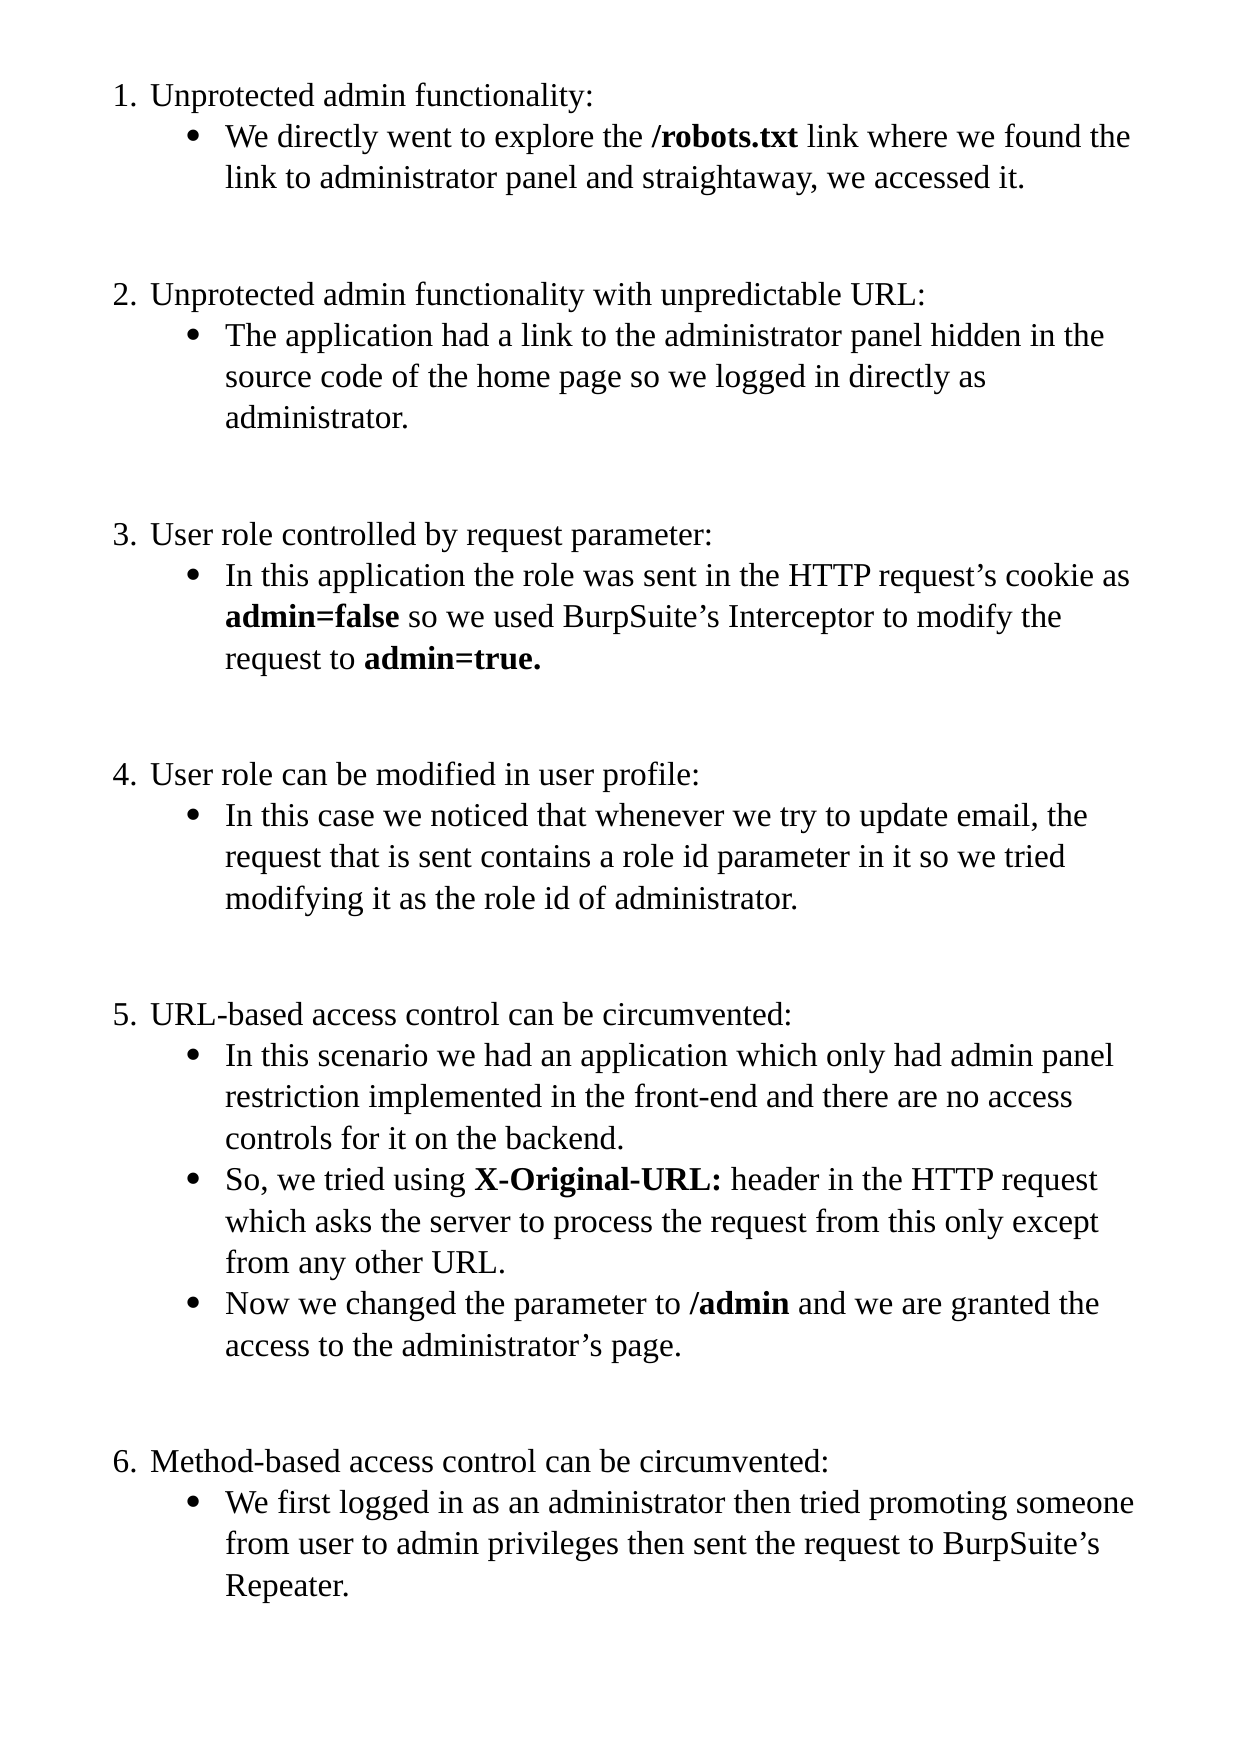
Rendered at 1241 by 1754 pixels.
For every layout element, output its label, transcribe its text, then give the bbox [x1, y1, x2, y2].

list Now we changed the parameter to /admin and we are granted the access to the administrator’s page. [187, 1283, 1165, 1363]
list In this case we noticed that whenever we try to update email, the request that is sent contains a role id parameter in it so we tried modifying it as the role id of administrator. [187, 795, 1165, 916]
list So, we tried using X-Original-URL: header in the HTTP request which asks the server to process the request from this only except from any other URL. [187, 1159, 1165, 1281]
list Unprotected admin functionality: [112, 75, 1165, 113]
list We first logged in as an administrator then tried promoting someone from user to admin privileges then sent the request to BurpSuite’s Repeater. [187, 1482, 1165, 1603]
list URL-based access control can be circumvented: [112, 994, 1165, 1032]
list We directly went to explore the /robots.txt link where we found the link to administrator panel and straightaway, we accessed it. [187, 116, 1165, 196]
list In this application the role was sent in the HTTP request’s cookie as admin=false so we used BurpSuite’s Interceptor to modify the request to admin=true. [187, 555, 1165, 676]
list User role can be modified in user profile: [112, 754, 1165, 792]
list Unprotected admin functionality with unpredictable URL: [112, 274, 1165, 312]
list In this scenario we had an application which only had admin panel restriction implemented in the front-end and there are no access controls for it on the backend. [187, 1035, 1165, 1156]
list User role controlled by request parameter: [112, 514, 1165, 552]
list Method-based access control can be circumvented: [112, 1441, 1165, 1479]
list The application had a link to the administrator panel hidden in the source code of the home page so we logged in directly as administrator. [187, 315, 1165, 436]
